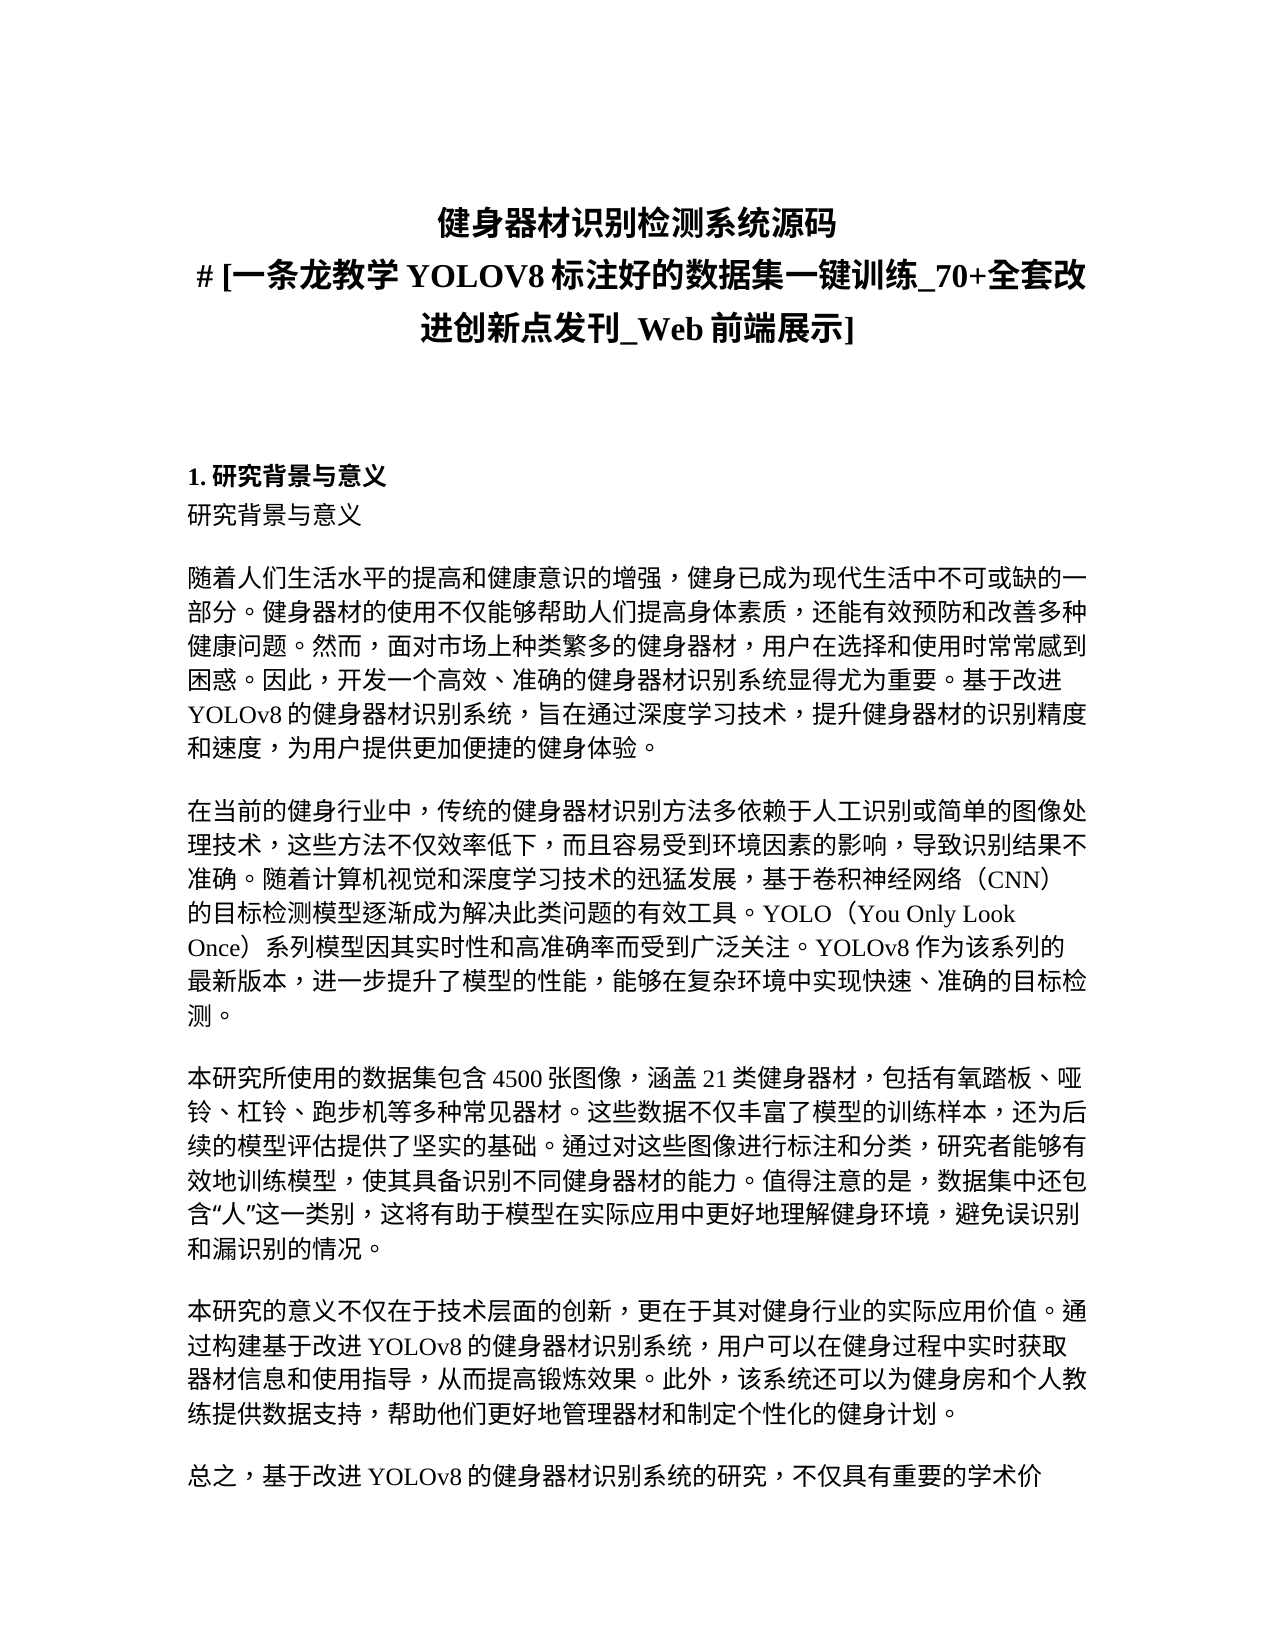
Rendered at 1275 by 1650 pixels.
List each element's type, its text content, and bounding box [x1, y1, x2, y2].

subtitle 1. 研究背景与意义 [187, 459, 1087, 493]
subtitle 健身器材识别检测系统源码 # [一条龙教学YOLOV8标注好的数据集一键训练_70+全套改进创新点发刊_Web前端展示] [187, 200, 1087, 350]
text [187, 498, 1087, 1493]
